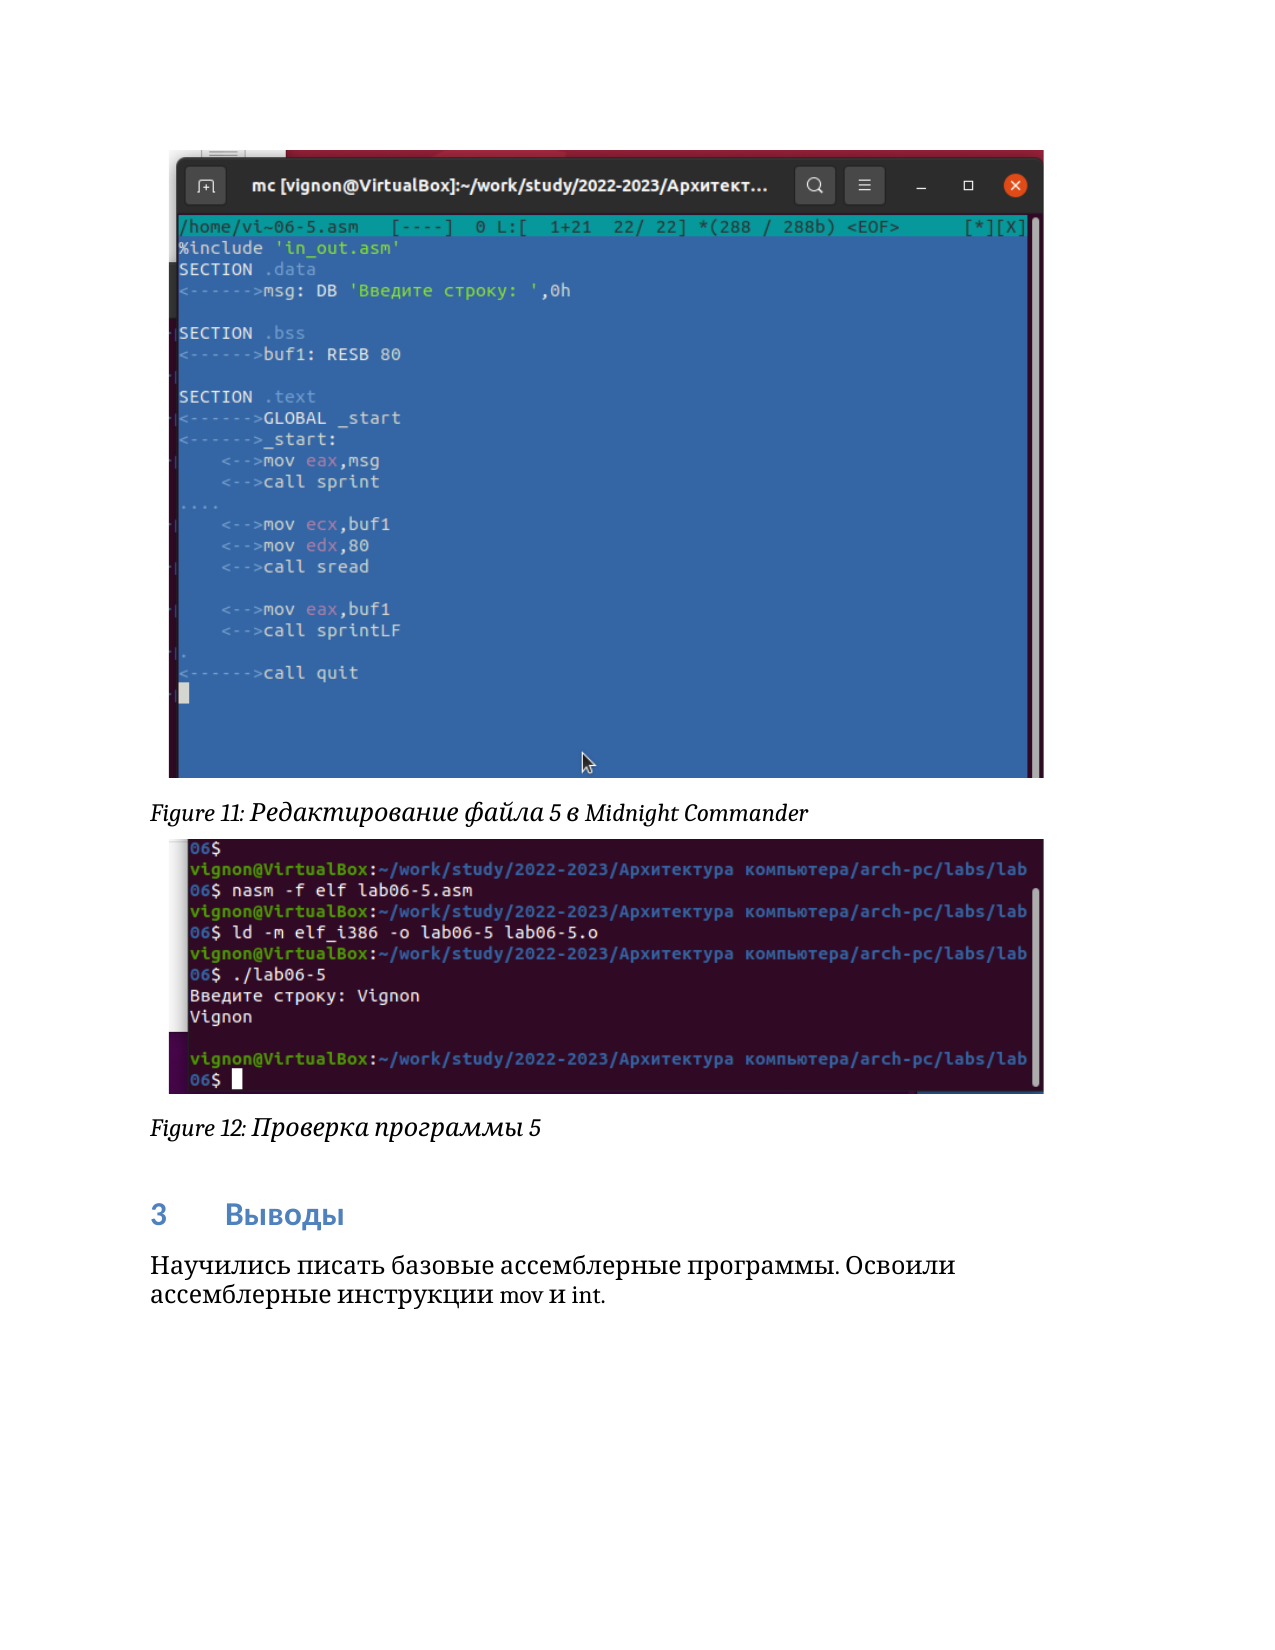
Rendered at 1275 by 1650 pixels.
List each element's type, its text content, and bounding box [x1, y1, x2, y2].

picture [168, 839, 1044, 1094]
text Figure 11: Редактирование файла 5 в Midnight Commander [150, 798, 1125, 827]
subtitle 3 Выводы [150, 1193, 1125, 1233]
picture [168, 150, 1044, 778]
text Figure 12: Проверка программы 5 [150, 1114, 1125, 1143]
text Научились писать базовые ассемблерные программы. Освоили ассемблерные инструкции mov и int. [150, 1252, 1125, 1310]
